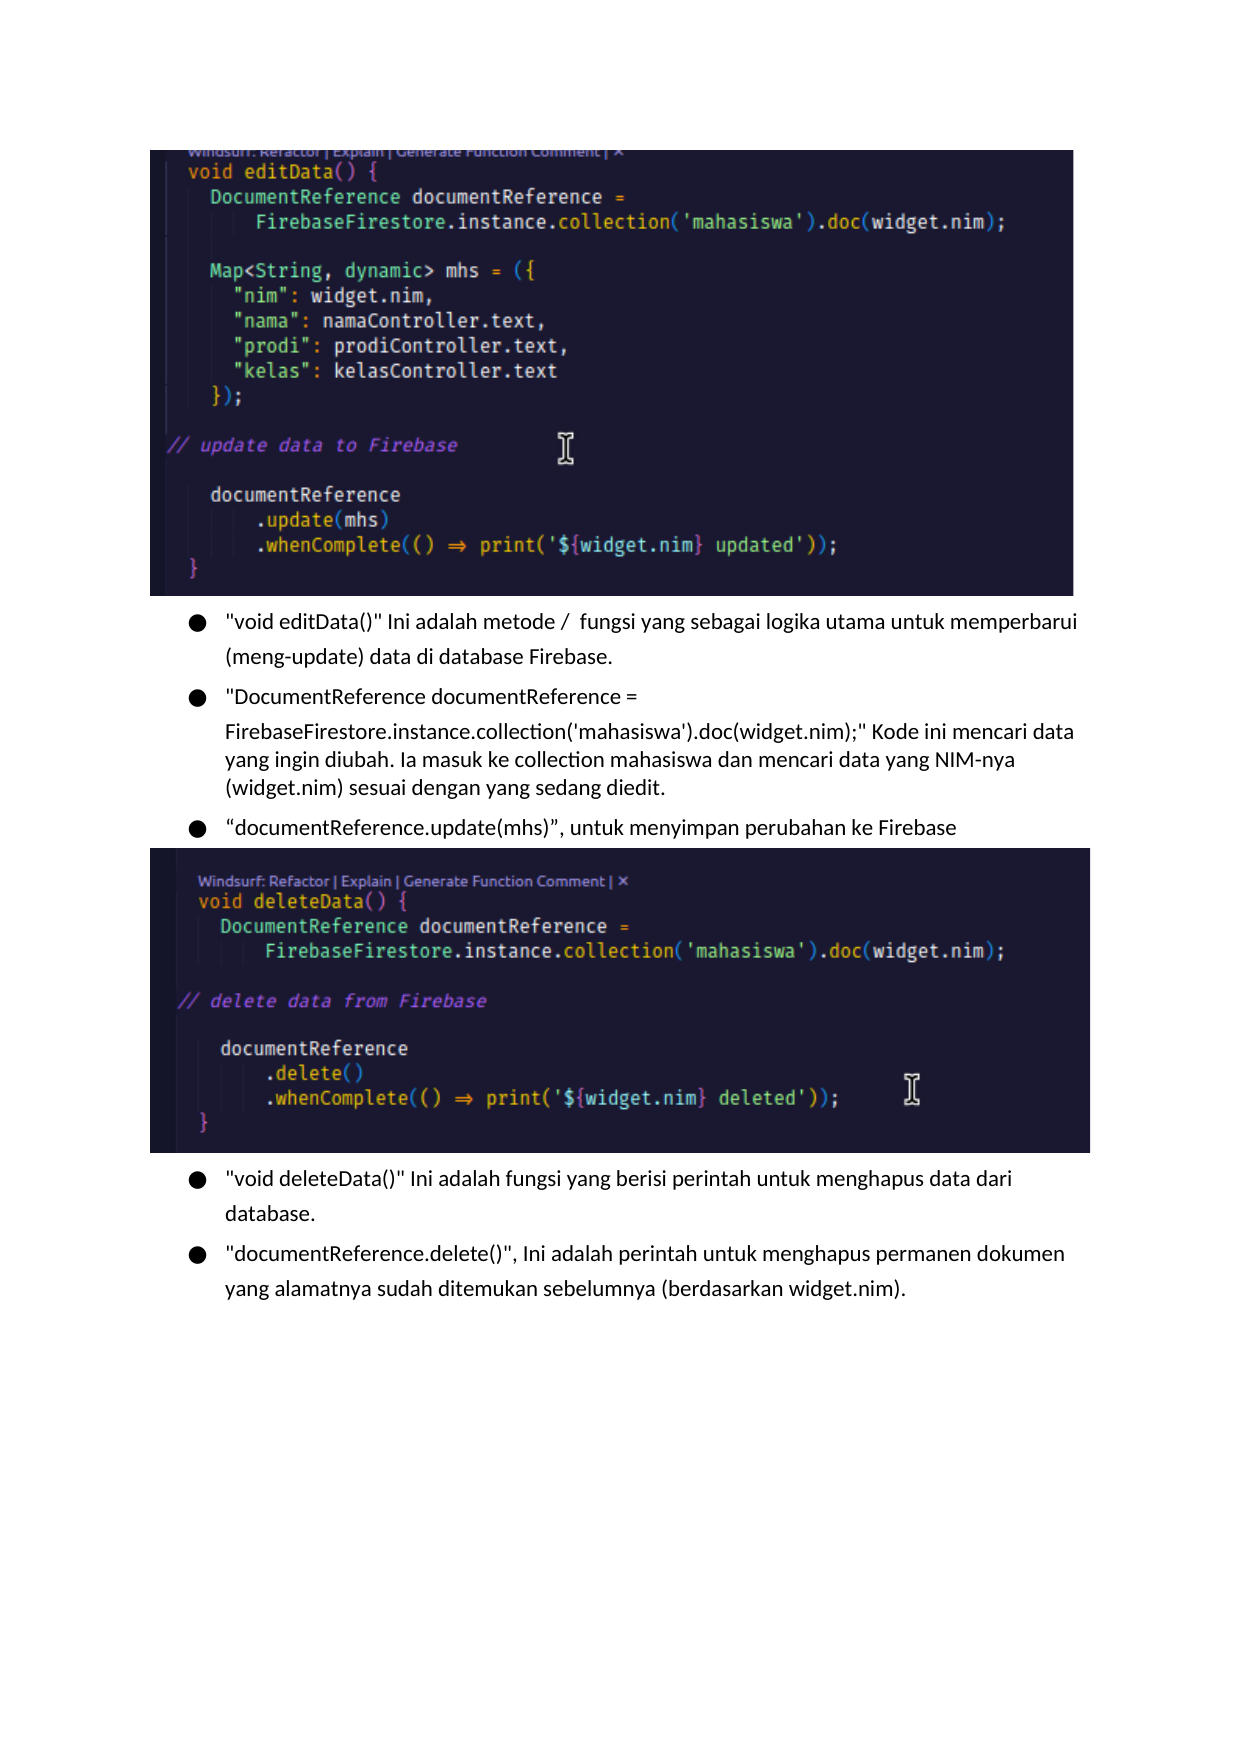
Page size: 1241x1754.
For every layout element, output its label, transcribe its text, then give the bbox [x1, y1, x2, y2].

list “documentReference.update(mhs)”, untuk menyimpan perubahan ke Firebase [187, 801, 1090, 848]
list "void deleteData()" Ini adalah fungsi yang berisi perintah untuk menghapus data dari database. [187, 1153, 1090, 1227]
list "DocumentReference documentReference = FirebaseFirestore.instance.collection('mahasiswa').doc(widget.nim);" Kode ini mencari data yang ingin diubah. Ia masuk ke collection mahasiswa dan mencari data yang NIM-nya (widget.nim) sesuai dengan yang sedang diedit. [187, 670, 1090, 801]
picture [150, 848, 1091, 1153]
picture [150, 150, 1074, 596]
list "documentReference.delete()", Ini adalah perintah untuk menghapus permanen dokumen yang alamatnya sudah ditemukan sebelumnya (berdasarkan widget.nim). [187, 1227, 1090, 1302]
list "void editData()" Ini adalah metode / fungsi yang sebagai logika utama untuk memperbarui (meng-update) data di database Firebase. [187, 595, 1090, 670]
